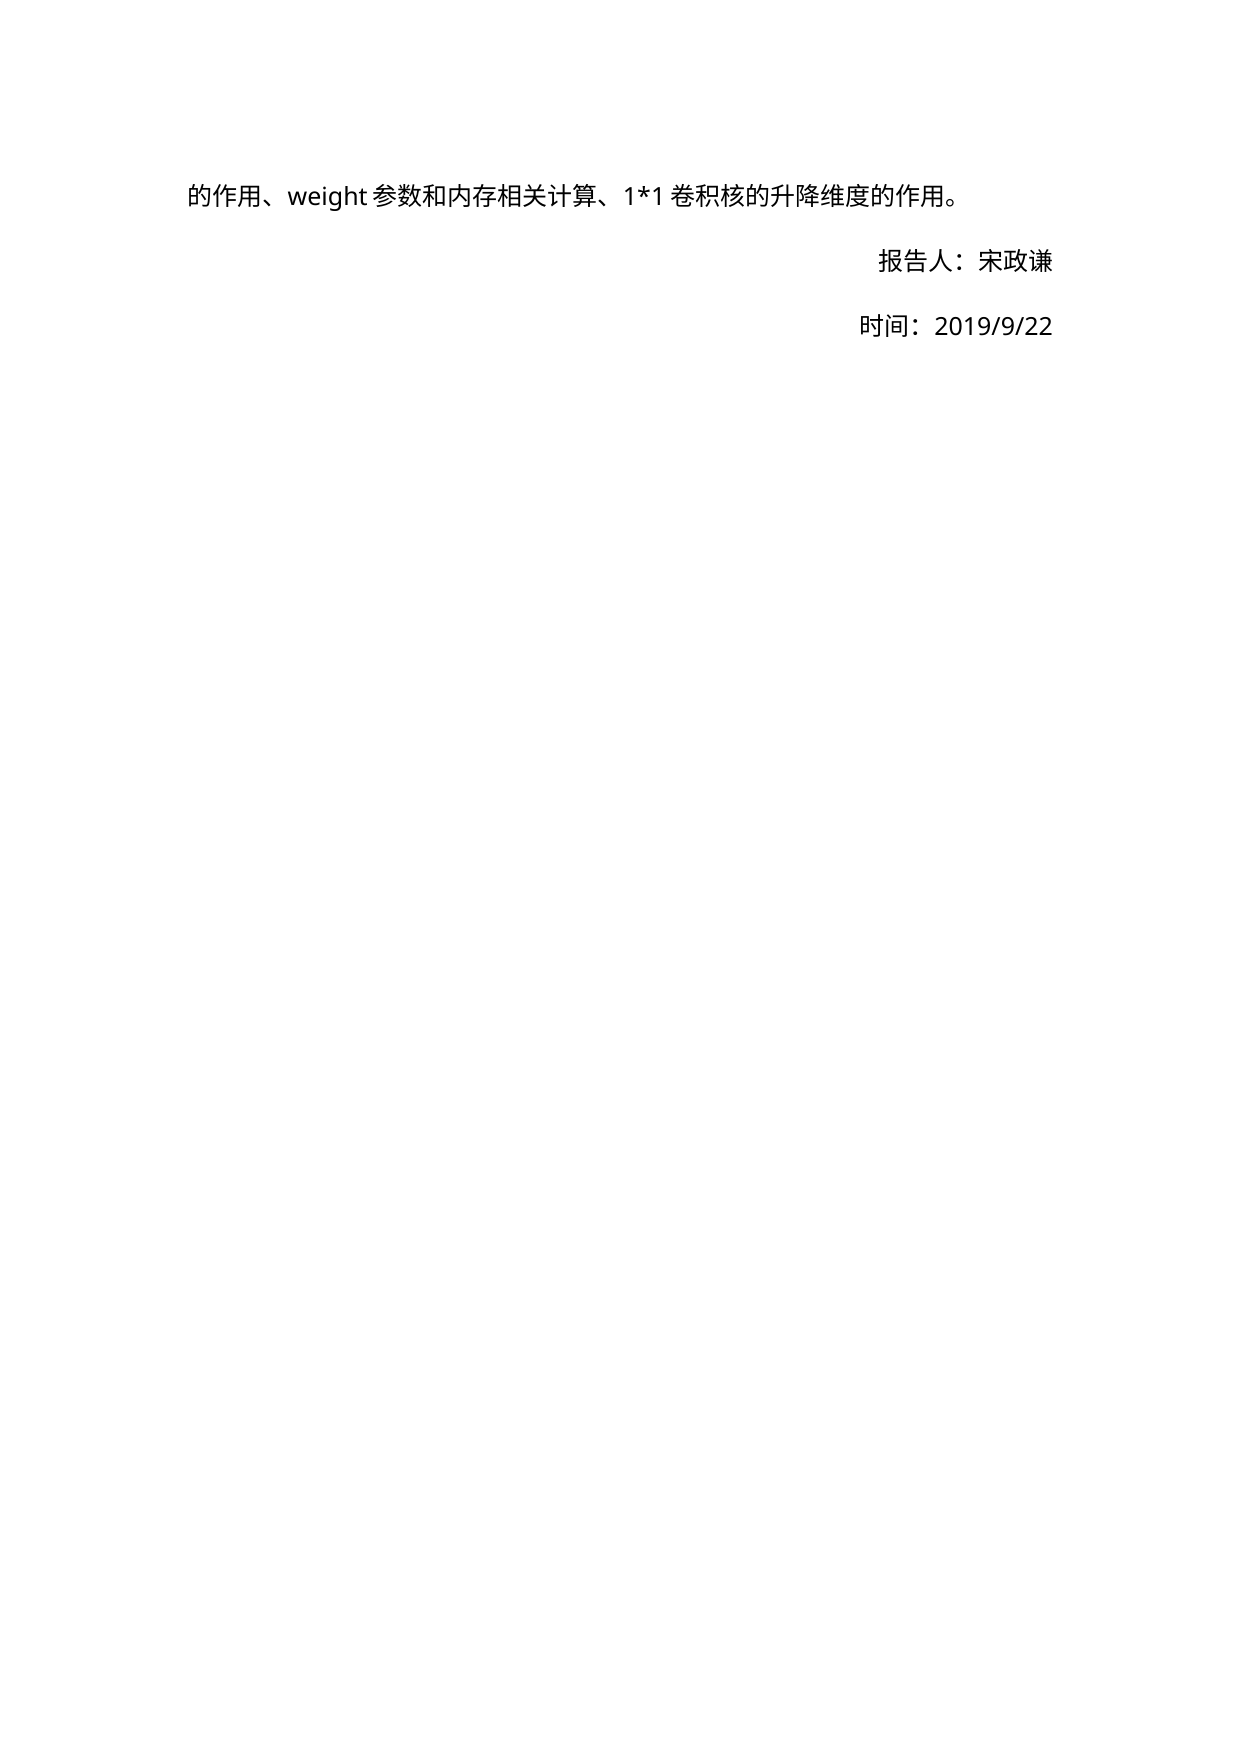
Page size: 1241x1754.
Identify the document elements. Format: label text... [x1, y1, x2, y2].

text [187, 162, 1053, 227]
text 时间：2019/9/22 [187, 292, 1053, 357]
text 报告人：宋政谦 [187, 227, 1053, 292]
